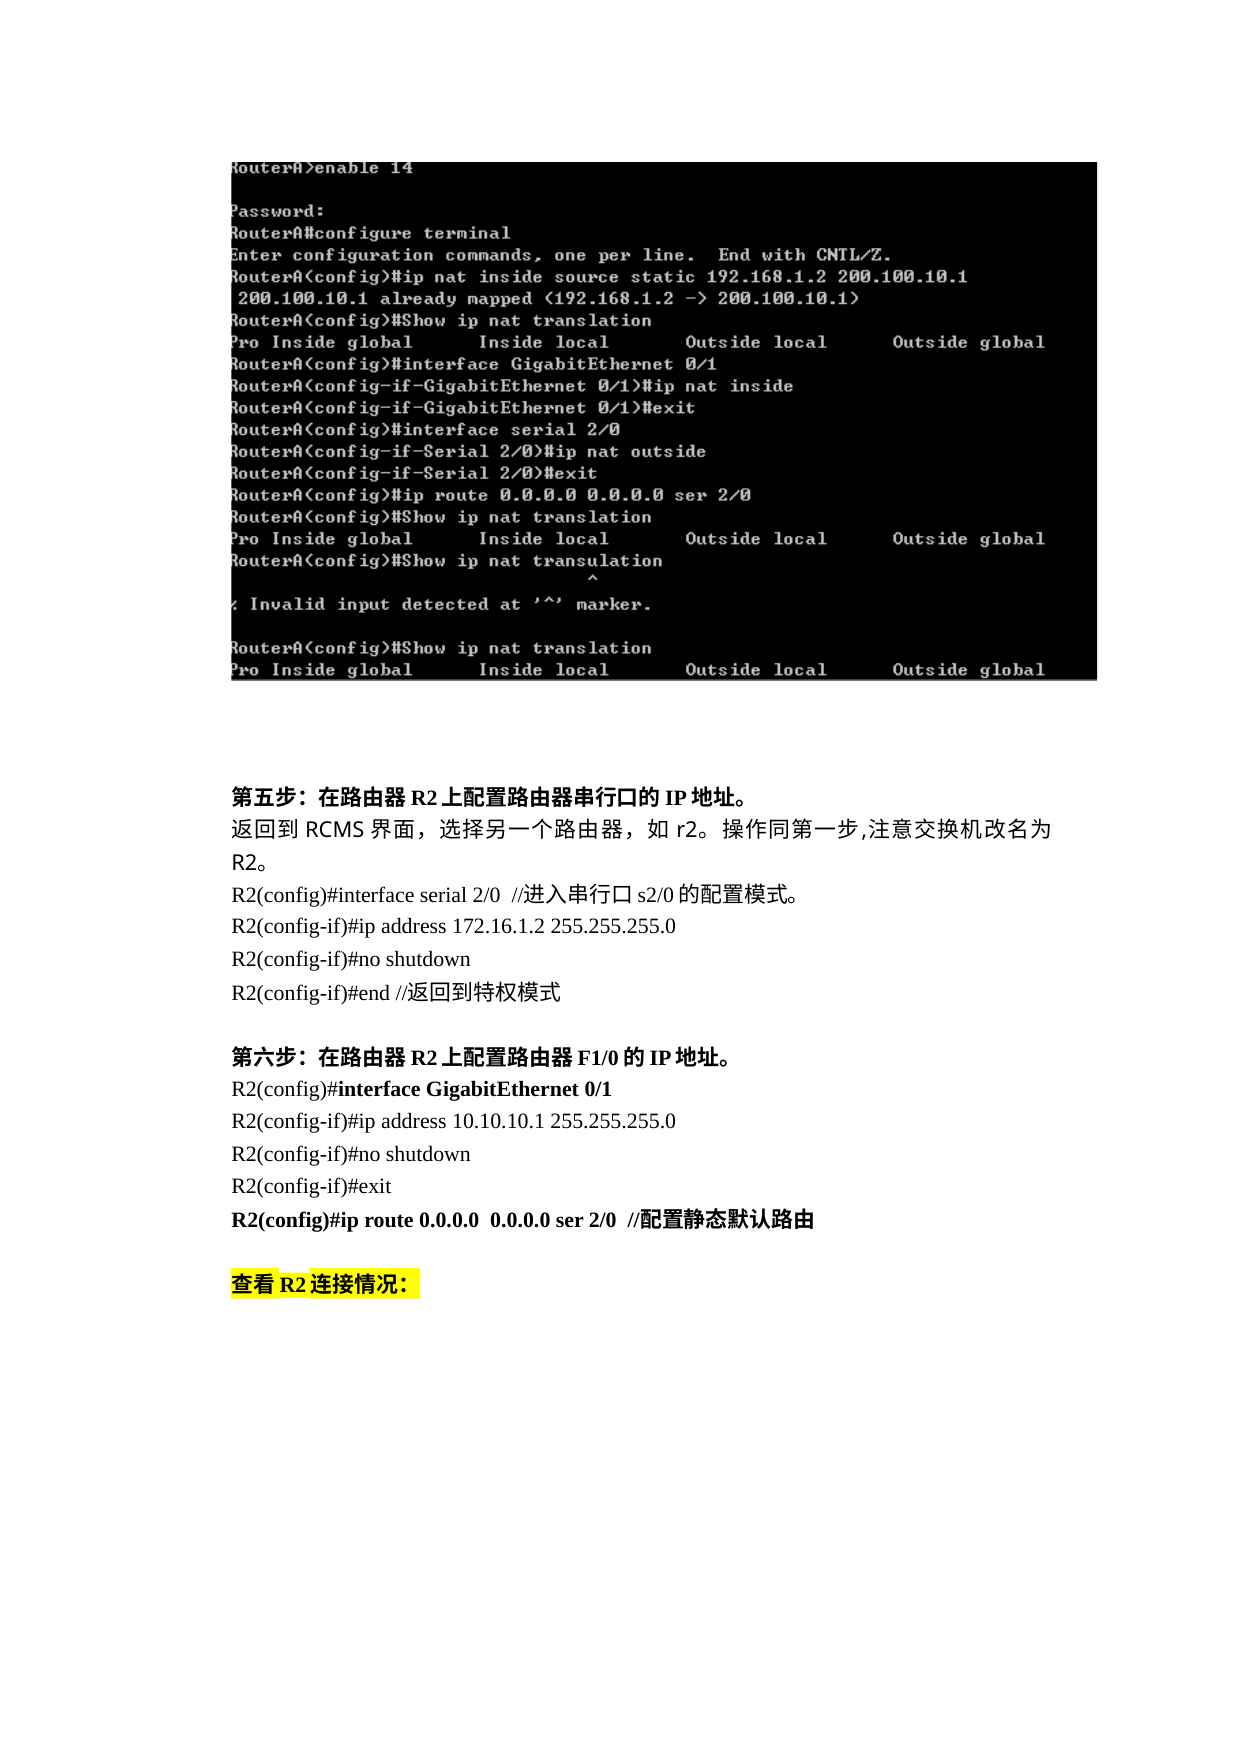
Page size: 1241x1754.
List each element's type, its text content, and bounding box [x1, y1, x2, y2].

text 返回到RCMS界面，选择另一个路由器，如r2。操作同第一步,注意交换机改名为R2。 [231, 812, 1053, 877]
text R2(config)#interface serial 2/0 //进入串行口s2/0的配置模式。 [187, 877, 1053, 909]
text R2(config-if)#no shutdown [187, 1137, 1053, 1169]
text R2(config)#interface GigabitEthernet 0/1 [187, 1072, 1053, 1104]
text R2(config-if)#ip address 10.10.10.1 255.255.255.0 [187, 1104, 1053, 1137]
picture [231, 162, 1098, 681]
text R2(config-if)#end //返回到特权模式 [187, 974, 1053, 1007]
text R2(config)#ip route 0.0.0.0 0.0.0.0 ser 2/0 //配置静态默认路由 [187, 1202, 1053, 1234]
text R2(config-if)#no shutdown [187, 942, 1053, 974]
text 查看R2连接情况： [187, 1267, 1053, 1299]
text 第六步：在路由器R2上配置路由器F1/0的IP地址。 [187, 1039, 1053, 1072]
text R2(config-if)#exit [187, 1169, 1053, 1202]
text R2(config-if)#ip address 172.16.1.2 255.255.255.0 [187, 909, 1053, 942]
text 第五步：在路由器R2上配置路由器串行口的IP地址。 [187, 779, 1053, 812]
